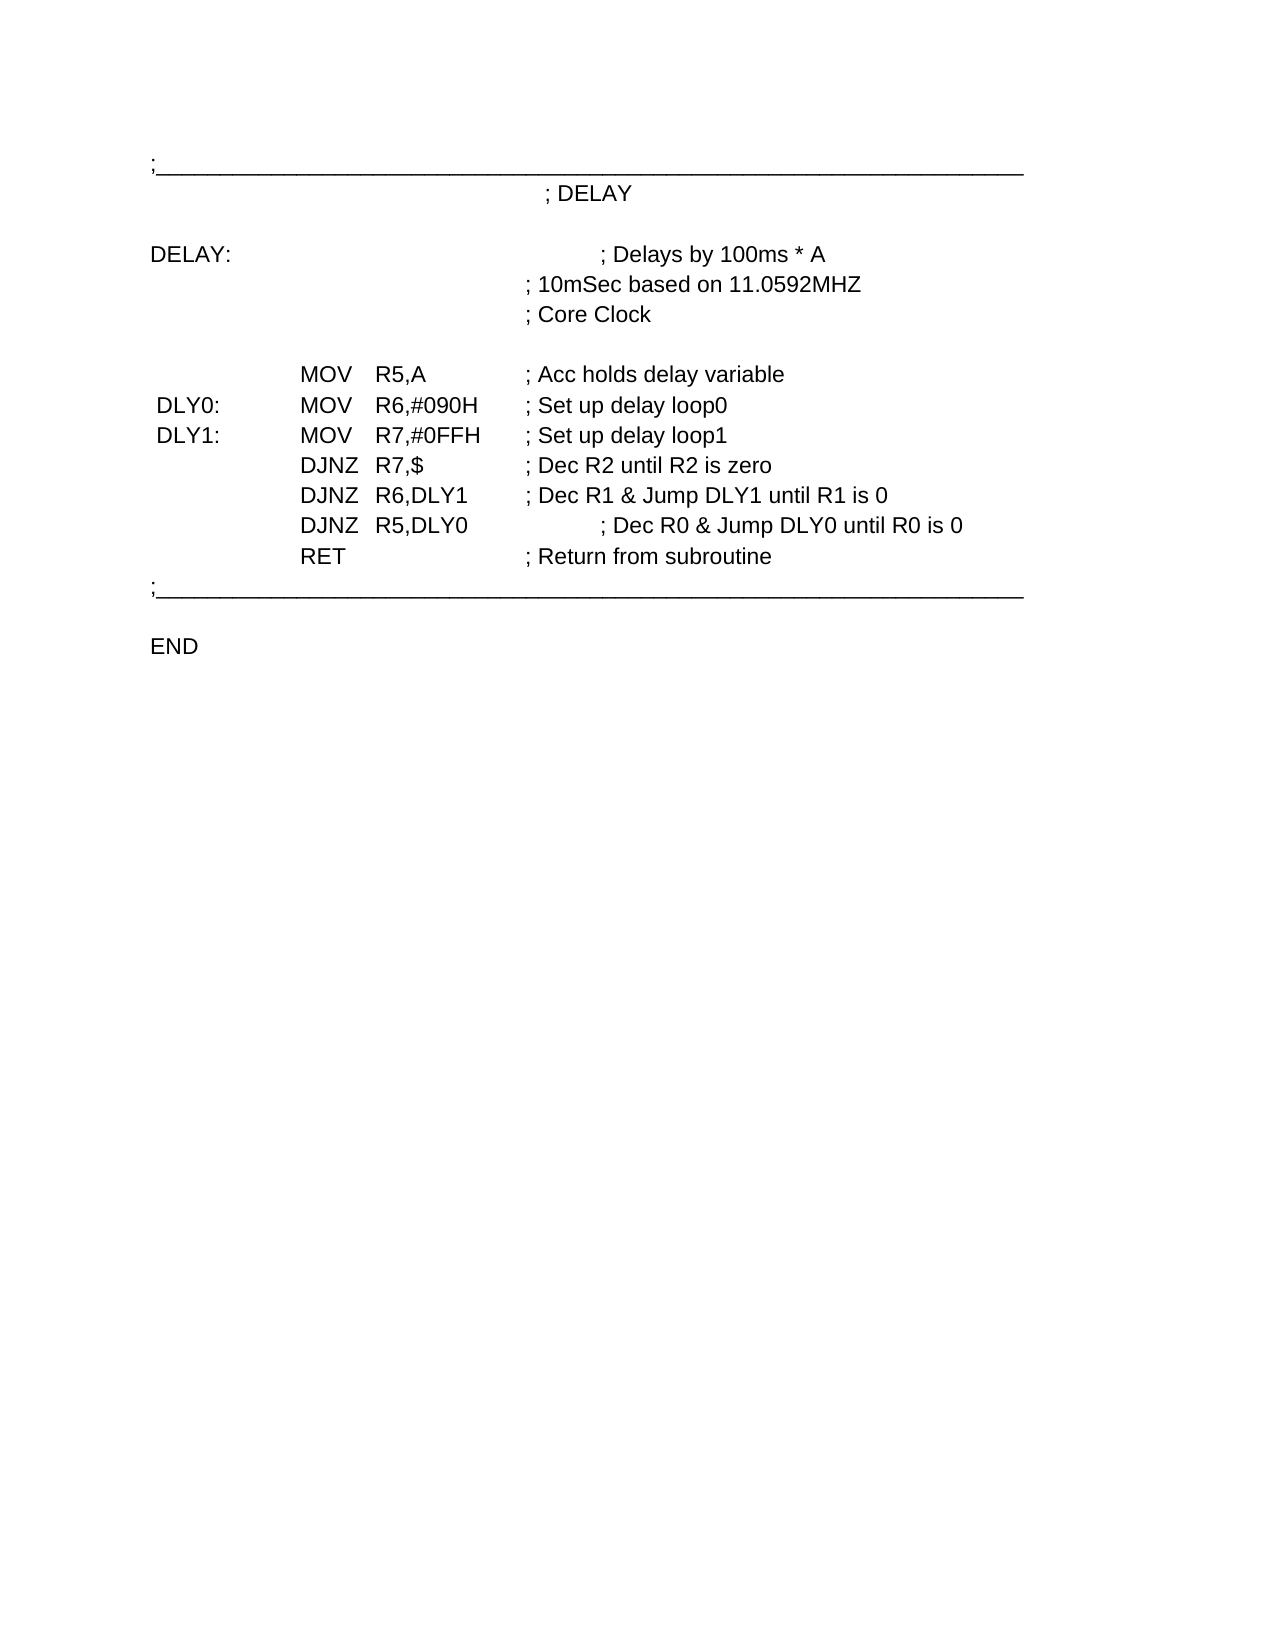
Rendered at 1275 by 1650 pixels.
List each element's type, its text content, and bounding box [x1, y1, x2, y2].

text RET ; Return from subroutine [150, 543, 1125, 569]
text ;____________________________________________________________________ [150, 573, 1125, 599]
text END [150, 633, 1125, 660]
text ; Core Clock [150, 301, 1125, 327]
text DJNZ R6,DLY1 ; Dec R1 & Jump DLY1 until R1 is 0 [150, 482, 1125, 509]
text ; DELAY [150, 180, 1125, 207]
text ; 10mSec based on 11.0592MHZ [150, 271, 1125, 297]
text DELAY: ; Delays by 100ms * A [150, 241, 1125, 267]
text DJNZ R7,$ ; Dec R2 until R2 is zero [150, 452, 1125, 478]
text MOV R5,A ; Acc holds delay variable [150, 361, 1125, 388]
text DLY1: MOV R7,#0FFH ; Set up delay loop1 [150, 422, 1125, 448]
text DJNZ R5,DLY0 ; Dec R0 & Jump DLY0 until R0 is 0 [150, 512, 1125, 539]
text DLY0: MOV R6,#090H ; Set up delay loop0 [150, 392, 1125, 418]
text ;____________________________________________________________________ [150, 150, 1125, 176]
